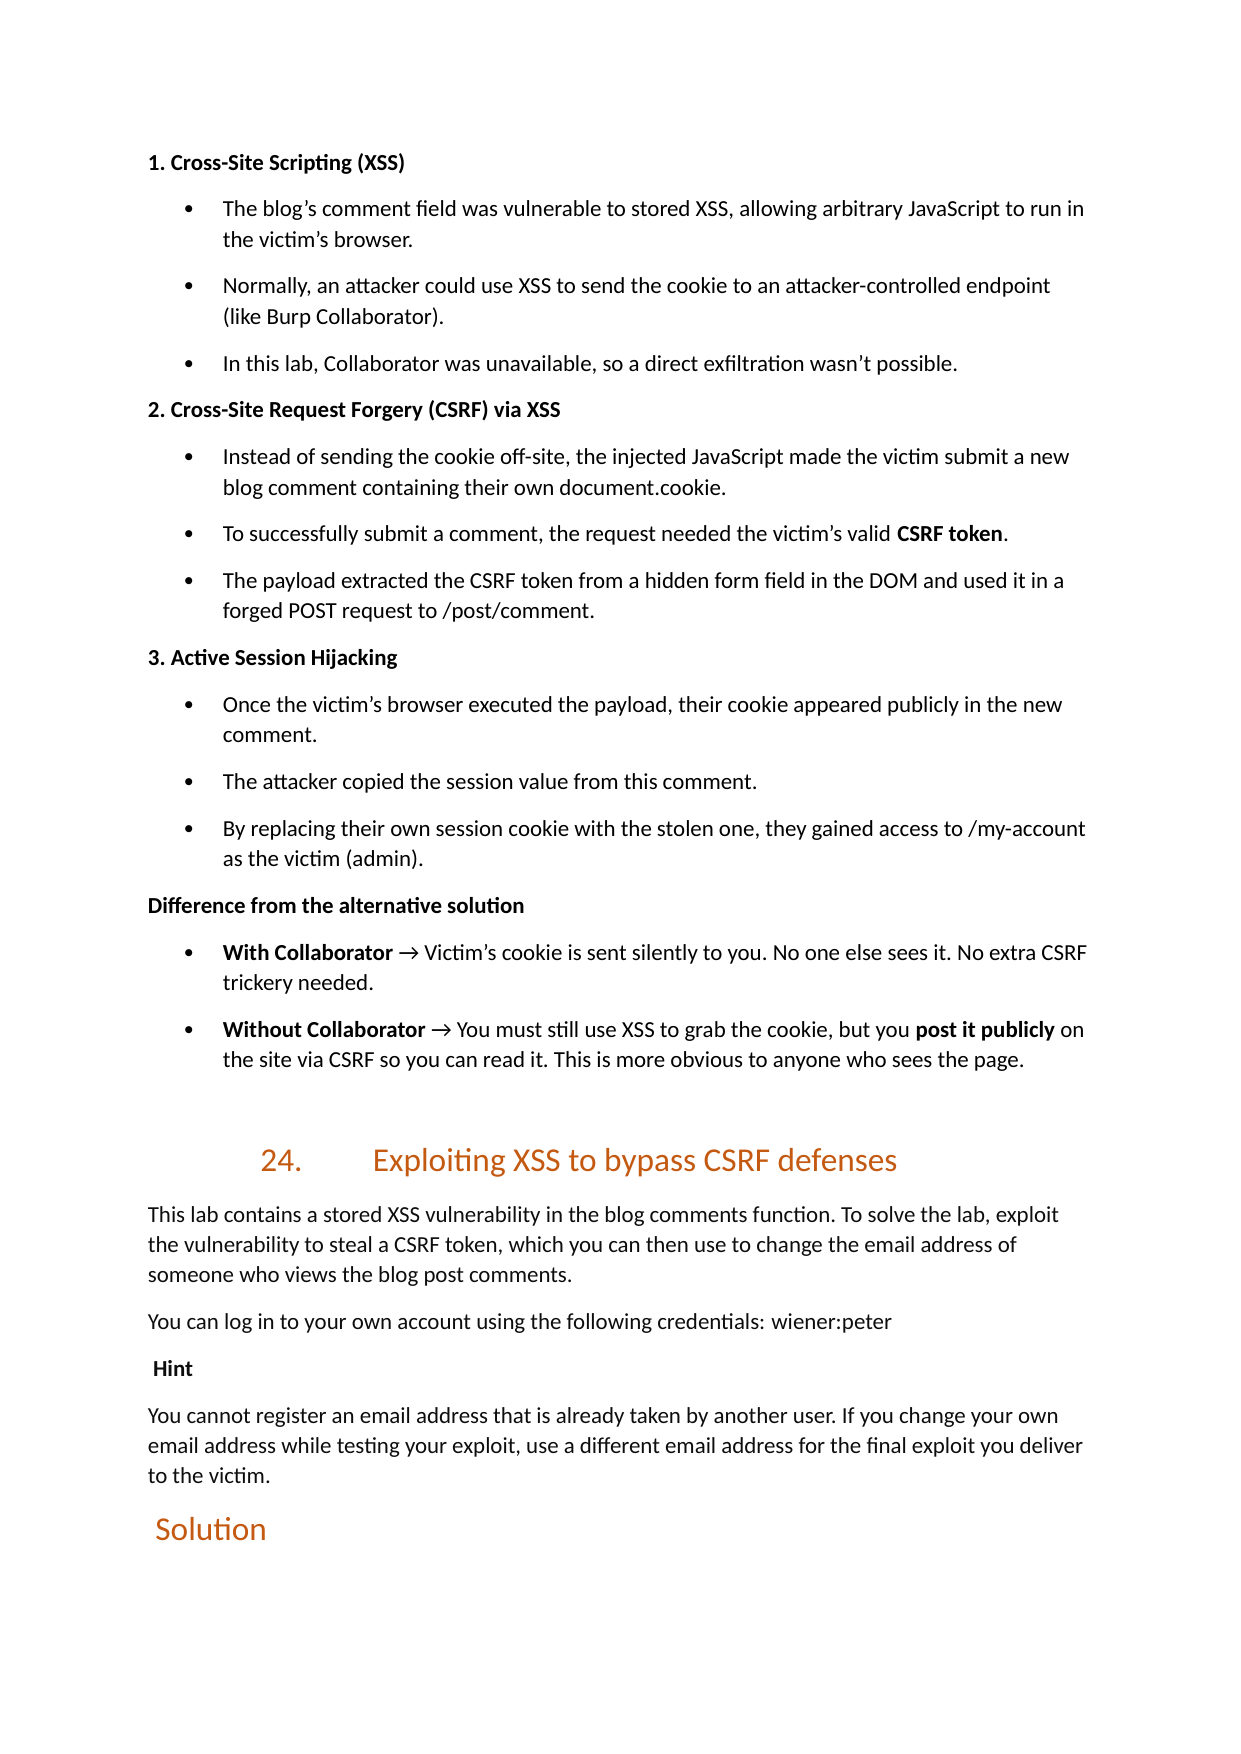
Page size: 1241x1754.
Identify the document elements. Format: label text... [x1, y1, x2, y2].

text 3. Active Session Hijacking [148, 643, 1093, 671]
text 1. Cross-Site Scripting (XSS) [148, 148, 1093, 176]
text Difference from the alternative solution [148, 891, 1093, 919]
text You cannot register an email address that is already taken by another user. If you change your own email address while testing your exploit, use a different email address for the final exploit you deliver to the victim. [148, 1401, 1093, 1489]
text You can log in to your own account using the following credentials: wiener:peter [148, 1307, 1093, 1335]
list To successfully submit a comment, the request needed the victim’s valid CSRF token. [185, 519, 1093, 547]
text Hint [148, 1354, 1093, 1382]
list Normally, an attacker could use XSS to send the cookie to an attacker-controlled endpoint (like Burp Collaborator). [185, 272, 1093, 330]
list The blog’s comment field was vulnerable to stored XSS, allowing arbitrary JavaScript to run in the victim’s browser. [185, 194, 1093, 253]
list The attacker copied the session value from this comment. [185, 767, 1093, 795]
text 2. Cross-Site Request Forgery (CSRF) via XSS [148, 396, 1093, 423]
list Without Collaborator → You must still use XSS to grab the cookie, but you post it publicly on the site via CSRF so you can read it. This is more obvious to anyone who sees the page. [185, 1015, 1093, 1073]
list In this lab, Collaborator was unavailable, so a direct exfiltration wasn’t possible. [185, 349, 1093, 377]
list With Collaborator → Victim’s cookie is sent silently to you. No one else sees it. No extra CSRF trickery needed. [185, 938, 1093, 996]
text Solution [148, 1508, 1093, 1549]
list Once the victim’s browser executed the payload, their cookie appeared publicly in the new comment. [185, 690, 1093, 748]
list Exploiting XSS to bypass CSRF defenses [260, 1139, 1093, 1180]
text This lab contains a stored XSS vulnerability in the blog comments function. To solve the lab, exploit the vulnerability to steal a CSRF token, which you can then use to change the email address of someone who views the blog post comments. [148, 1200, 1093, 1288]
list The payload extracted the CSRF token from a hidden form field in the DOM and used it in a forged POST request to /post/comment. [185, 566, 1093, 624]
list By replacing their own session cookie with the stolen one, they gained access to /my-account as the victim (admin). [185, 814, 1093, 872]
list Instead of sending the cookie off-site, the injected JavaScript made the victim submit a new blog comment containing their own document.cookie. [185, 442, 1093, 501]
